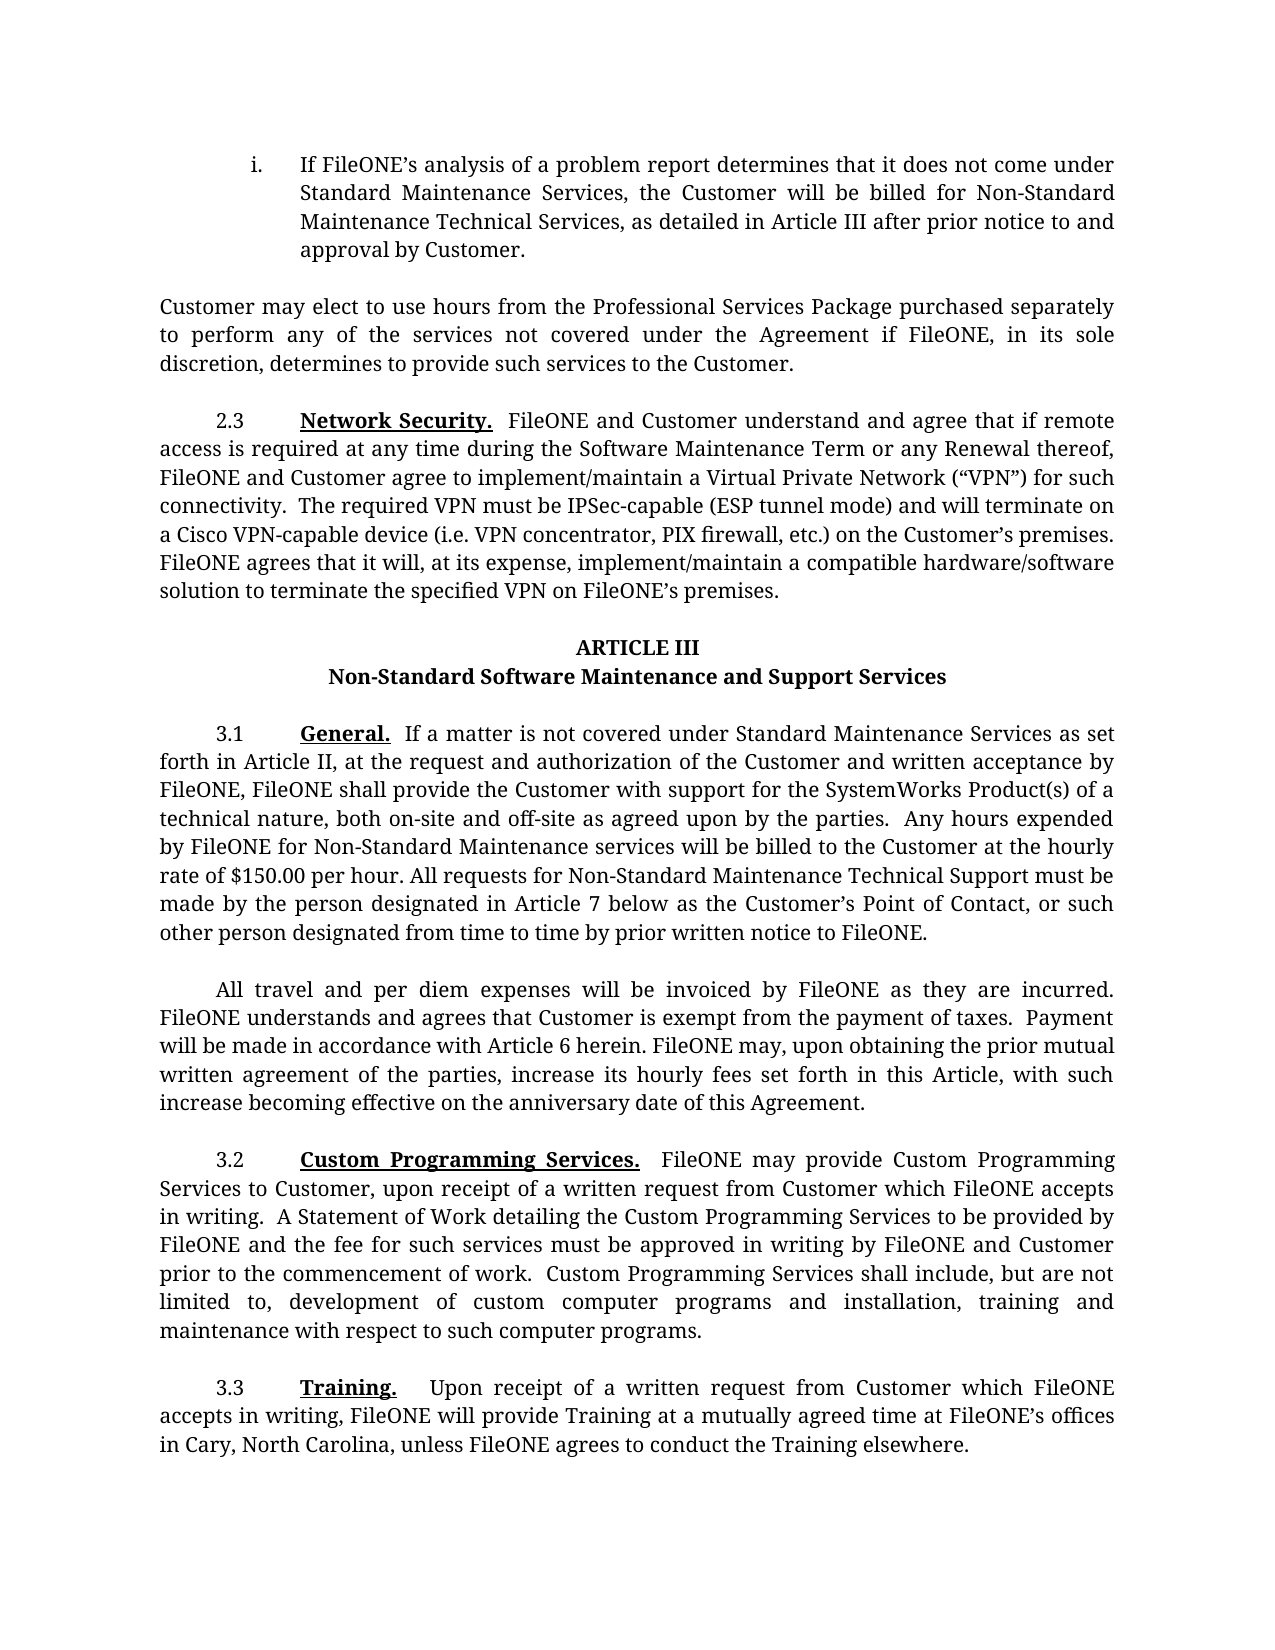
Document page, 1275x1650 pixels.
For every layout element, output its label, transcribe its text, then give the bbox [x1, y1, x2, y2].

text 3.3 Training. Upon receipt of a written request from Customer which FileONE accepts in writing, FileONE will provide Training at a mutually agreed time at FileONE’s offices in Cary, North Carolina, unless FileONE agrees to conduct the Training elsewhere. [159, 1373, 1116, 1458]
text Non-Standard Software Maintenance and Support Services [159, 662, 1116, 690]
text Customer may elect to use hours from the Professional Services Package purchased separately to perform any of the services not covered under the Agreement if FileONE, in its sole discretion, determines to provide such services to the Customer. [159, 292, 1116, 377]
text 2.3 Network Security. FileONE and Customer understand and agree that if remote access is required at any time during the Software Maintenance Term or any Renewal thereof, FileONE and Customer agree to implement/maintain a Virtual Private Network (“VPN”) for such connectivity. The required VPN must be IPSec-capable (ESP tunnel mode) and will terminate on a Cisco VPN-capable device (i.e. VPN concentrator, PIX firewall, etc.) on the Customer’s premises. FileONE agrees that it will, at its expense, implement/maintain a compatible hardware/software solution to terminate the specified VPN on FileONE’s premises. [159, 406, 1116, 605]
text ARTICLE III [159, 633, 1116, 662]
text 3.2 Custom Programming Services. FileONE may provide Custom Programming Services to Customer, upon receipt of a written request from Customer which FileONE accepts in writing. A Statement of Work detailing the Custom Programming Services to be provided by FileONE and the fee for such services must be approved in writing by FileONE and Customer prior to the commencement of work. Custom Programming Services shall include, but are not limited to, development of custom computer programs and installation, training and maintenance with respect to such computer programs. [159, 1145, 1116, 1344]
text 3.1 General. If a matter is not covered under Standard Maintenance Services as set forth in Article II, at the request and authorization of the Customer and written acceptance by FileONE, FileONE shall provide the Customer with support for the SystemWorks Product(s) of a technical nature, both on-site and off-site as agreed upon by the parties. Any hours expended by FileONE for Non-Standard Maintenance services will be billed to the Customer at the hourly rate of $150.00 per hour. All requests for Non-Standard Maintenance Technical Support must be made by the person designated in Article 7 below as the Customer’s Point of Contact, or such other person designated from time to time by prior written notice to FileONE. [159, 719, 1116, 946]
text All travel and per diem expenses will be invoiced by FileONE as they are incurred. FileONE understands and agrees that Customer is exempt from the payment of taxes. Payment will be made in accordance with Article 6 herein. FileONE may, upon obtaining the prior mutual written agreement of the parties, increase its hourly fees set forth in this Article, with such increase becoming effective on the anniversary date of this Agreement. [159, 975, 1116, 1117]
list If FileONE’s analysis of a problem report determines that it does not come under Standard Maintenance Services, the Customer will be billed for Non-Standard Maintenance Technical Services, as detailed in Article III after prior notice to and approval by Customer. [262, 150, 1116, 264]
